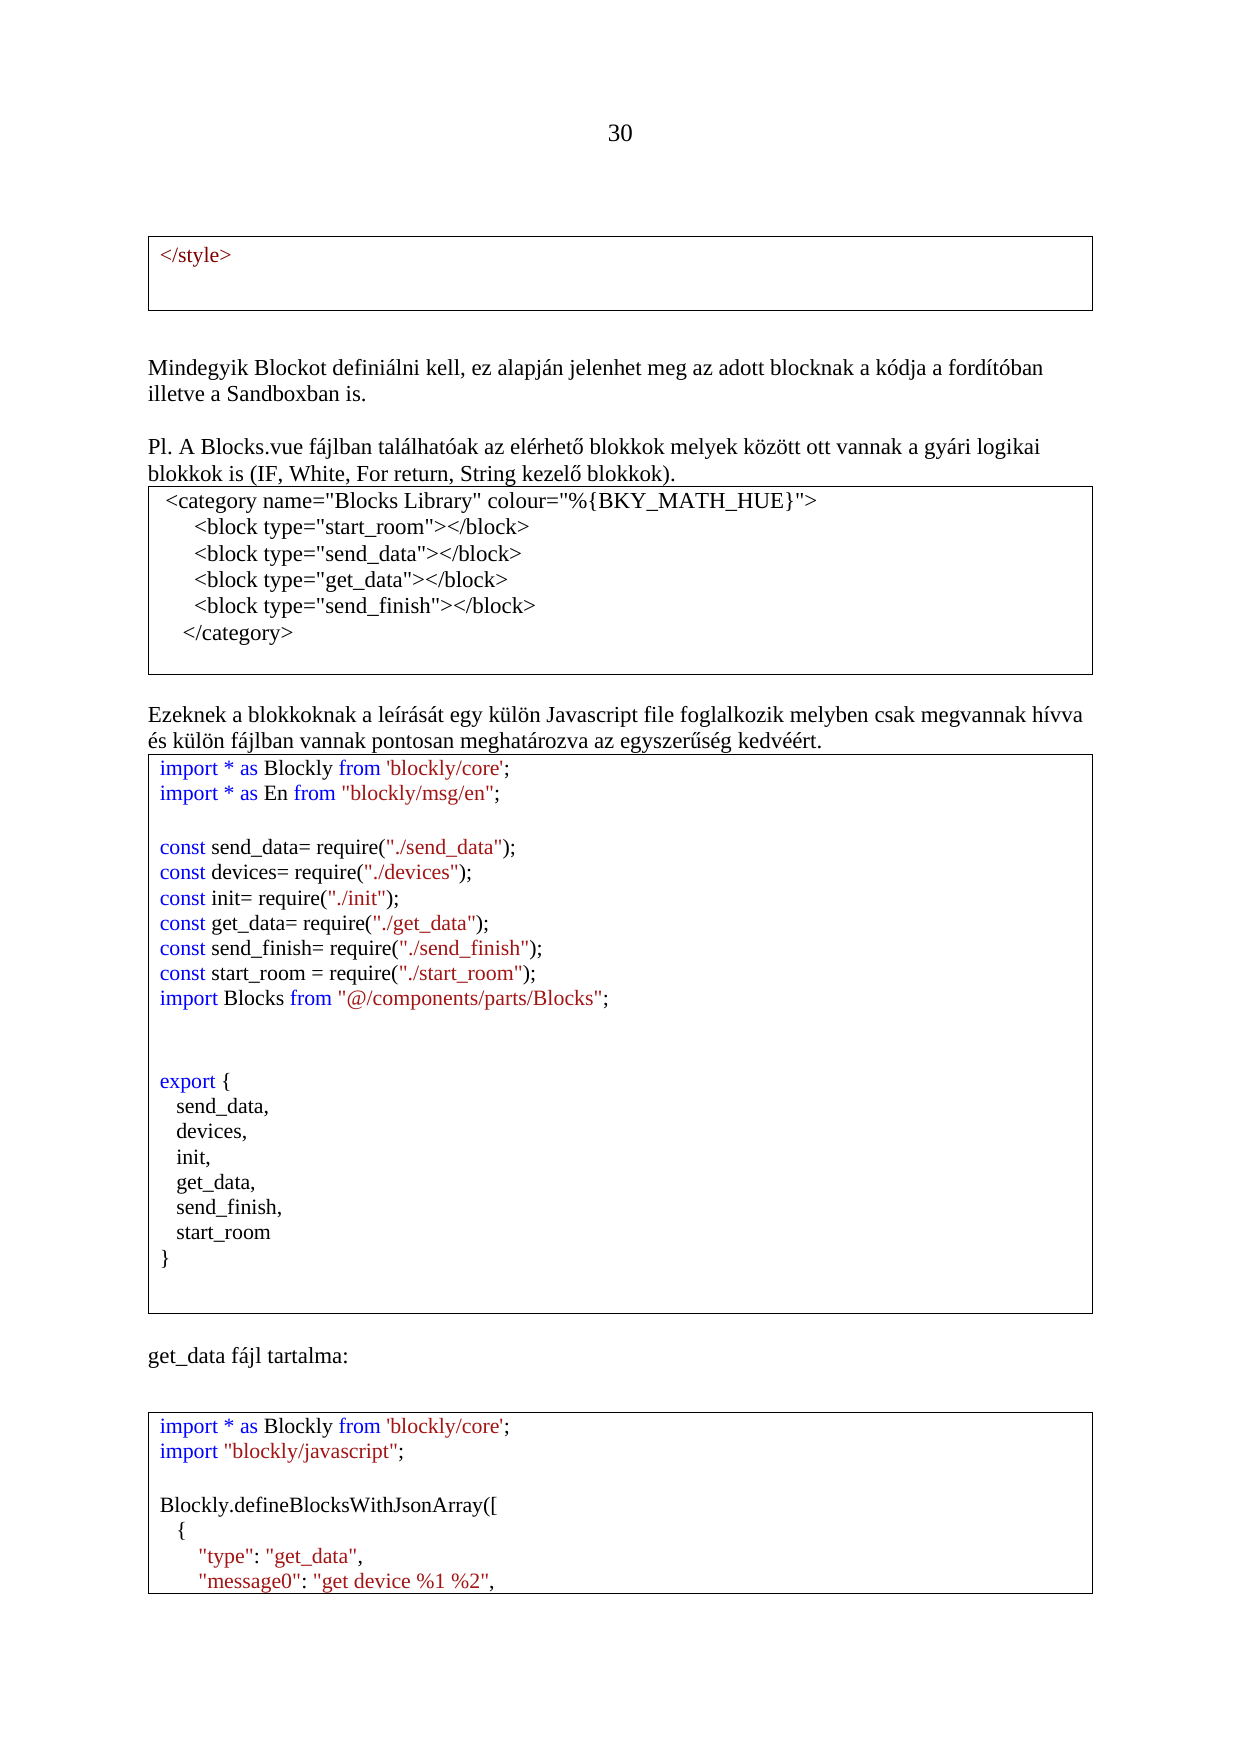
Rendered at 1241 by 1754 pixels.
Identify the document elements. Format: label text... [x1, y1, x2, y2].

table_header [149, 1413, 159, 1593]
text Pl. A Blocks.vue fájlban találhatóak az elérhető blokkok melyek között ott vannak a gyári logikai blokkok is (IF, White, For return, String kezelő blokkok). [148, 433, 1092, 486]
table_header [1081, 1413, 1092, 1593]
text Mindegyik Blockot definiálni kell, ez alapján jelenhet meg az adott blocknak a kódja a fordítóban illetve a Sandboxban is. [148, 354, 1092, 407]
text Ezeknek a blokkoknak a leírását egy külön Javascript file foglalkozik melyben csak megvannak hívva és külön fájlban vannak pontosan meghatározva az egyszerűség kedvéért. [148, 701, 1092, 754]
text get_data fájl tartalma: [148, 1343, 1092, 1369]
table_header <category name="Blocks Library" colour="%{BKY_MATH_HUE}"> <block type="start_room"></block> <block type="send_data"></block> <block type="get_data"></block> <block type="send_finish"></block> </category> [149, 487, 1092, 674]
